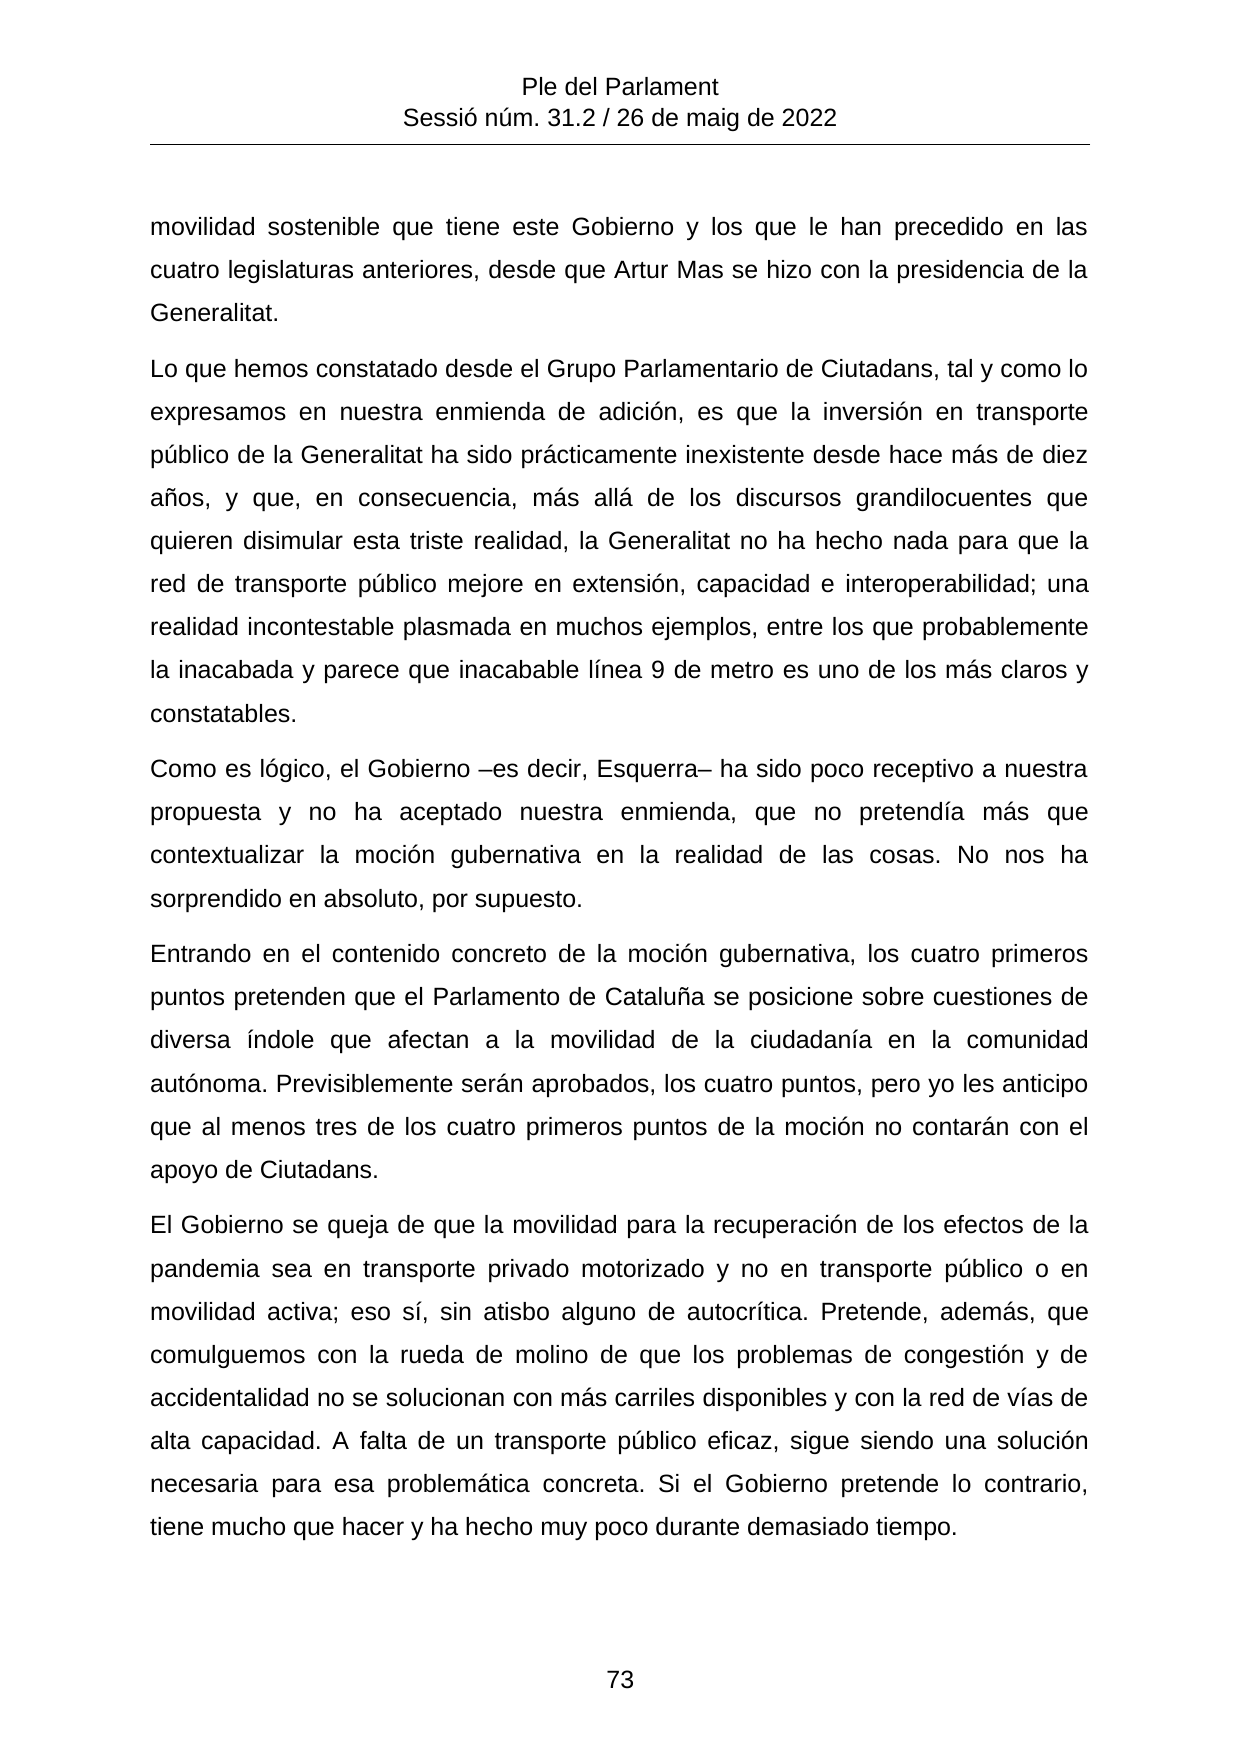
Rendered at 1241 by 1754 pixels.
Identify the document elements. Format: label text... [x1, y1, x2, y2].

text Como es lógico, el Gobierno –es decir, Esquerra– ha sido poco receptivo a nuestra propuesta y no ha aceptado nuestra enmienda, que no pretendía más que contextualizar la moción gubernativa en la realidad de las cosas. No nos ha sorprendido en absoluto, por supuesto. [150, 754, 1090, 912]
text Entrando en el contenido concreto de la moción gubernativa, los cuatro primeros puntos pretenden que el Parlamento de Cataluña se posicione sobre cuestiones de diversa índole que afectan a la movilidad de la ciudadanía en la comunidad autónoma. Previsiblemente serán aprobados, los cuatro puntos, pero yo les anticipo que al menos tres de los cuatro primeros puntos de la moción no contarán con el apoyo de Ciutadans. [150, 939, 1090, 1184]
text Lo que hemos constatado desde el Grupo Parlamentario de Ciutadans, tal y como lo expresamos en nuestra enmienda de adición, es que la inversión en transporte público de la Generalitat ha sido prácticamente inexistente desde hace más de diez años, y que, en consecuencia, más allá de los discursos grandilocuentes que quieren disimular esta triste realidad, la Generalitat no ha hecho nada para que la red de transporte público mejore en extensión, capacidad e interoperabilidad; una realidad incontestable plasmada en muchos ejemplos, entre los que probablemente la inacabada y parece que inacabable línea 9 de metro es uno de los más claros y constatables. [150, 354, 1090, 727]
text El Gobierno se queja de que la movilidad para la recuperación de los efectos de la pandemia sea en transporte privado motorizado y no en transporte público o en movilidad activa; eso sí, sin atisbo alguno de autocrítica. Pretende, además, que comulguemos con la rueda de molino de que los problemas de congestión y de accidentalidad no se solucionan con más carriles disponibles y con la red de vías de alta capacidad. A falta de un transporte público eficaz, sigue siendo una solución necesaria para esa problemática concreta. Si el Gobierno pretende lo contrario, tiene mucho que hacer y ha hecho muy poco durante demasiado tiempo. [150, 1211, 1090, 1541]
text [150, 212, 1090, 327]
